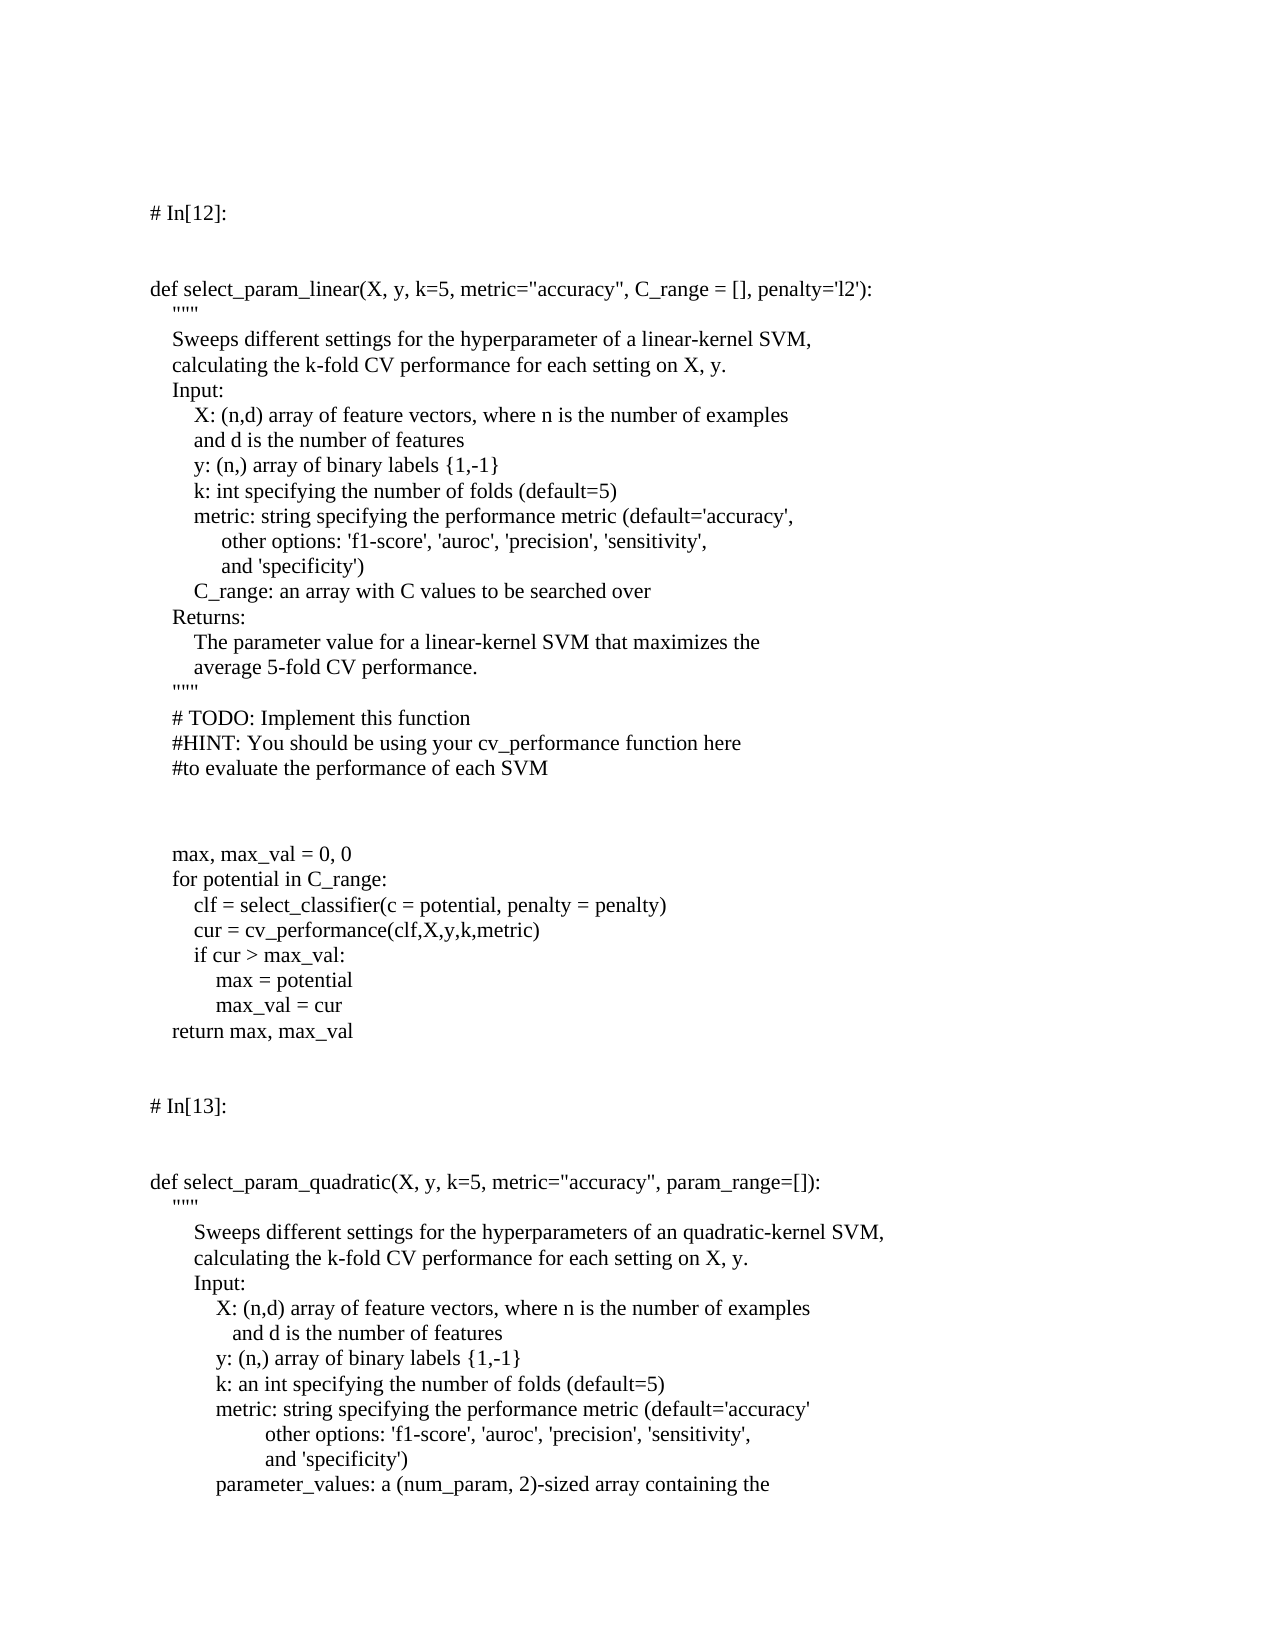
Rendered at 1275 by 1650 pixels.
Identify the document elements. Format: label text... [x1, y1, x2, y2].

text max = potential [150, 967, 1125, 992]
text and d is the number of features [150, 427, 1125, 452]
text metric: string specifying the performance metric (default='accuracy', [150, 503, 1125, 528]
text max_val = cur [150, 992, 1125, 1018]
text #to evaluate the performance of each SVM [150, 755, 1125, 780]
text #HINT: You should be using your cv_performance function here [150, 730, 1125, 755]
text X: (n,d) array of feature vectors, where n is the number of examples [150, 1295, 1125, 1320]
text if cur > max_val: [150, 942, 1125, 967]
text """ [150, 1194, 1125, 1219]
text calculating the k-fold CV performance for each setting on X, y. [150, 1244, 1125, 1270]
text """ [150, 301, 1125, 326]
text average 5-fold CV performance. [150, 654, 1125, 679]
text calculating the k-fold CV performance for each setting on X, y. [150, 352, 1125, 377]
text return max, max_val [150, 1018, 1125, 1043]
text The parameter value for a linear-kernel SVM that maximizes the [150, 629, 1125, 654]
text y: (n,) array of binary labels {1,-1} [150, 452, 1125, 478]
text Input: [150, 1270, 1125, 1295]
text other options: 'f1-score', 'auroc', 'precision', 'sensitivity', [150, 1421, 1125, 1446]
text for potential in C_range: [150, 866, 1125, 892]
text # TODO: Implement this function [150, 704, 1125, 730]
text # In[13]: [150, 1093, 1125, 1118]
text # In[12]: [150, 200, 1125, 226]
text X: (n,d) array of feature vectors, where n is the number of examples [150, 402, 1125, 427]
text and 'specificity') [150, 553, 1125, 578]
text y: (n,) array of binary labels {1,-1} [150, 1345, 1125, 1371]
text k: an int specifying the number of folds (default=5) [150, 1371, 1125, 1396]
text Returns: [150, 604, 1125, 629]
text k: int specifying the number of folds (default=5) [150, 478, 1125, 503]
text parameter_values: a (num_param, 2)-sized array containing the [150, 1471, 1125, 1497]
text def select_param_linear(X, y, k=5, metric="accuracy", C_range = [], penalty='l2'): [150, 276, 1125, 301]
text other options: 'f1-score', 'auroc', 'precision', 'sensitivity', [150, 528, 1125, 553]
text Input: [150, 377, 1125, 402]
text cur = cv_performance(clf,X,y,k,metric) [150, 917, 1125, 942]
text and 'specificity') [150, 1446, 1125, 1471]
text clf = select_classifier(c = potential, penalty = penalty) [150, 892, 1125, 917]
text def select_param_quadratic(X, y, k=5, metric="accuracy", param_range=[]): [150, 1169, 1125, 1194]
text metric: string specifying the performance metric (default='accuracy' [150, 1396, 1125, 1421]
text max, max_val = 0, 0 [150, 841, 1125, 866]
text C_range: an array with C values to be searched over [150, 578, 1125, 604]
text """ [150, 679, 1125, 704]
text Sweeps different settings for the hyperparameters of an quadratic-kernel SVM, [150, 1219, 1125, 1244]
text Sweeps different settings for the hyperparameter of a linear-kernel SVM, [150, 326, 1125, 352]
text and d is the number of features [150, 1320, 1125, 1345]
